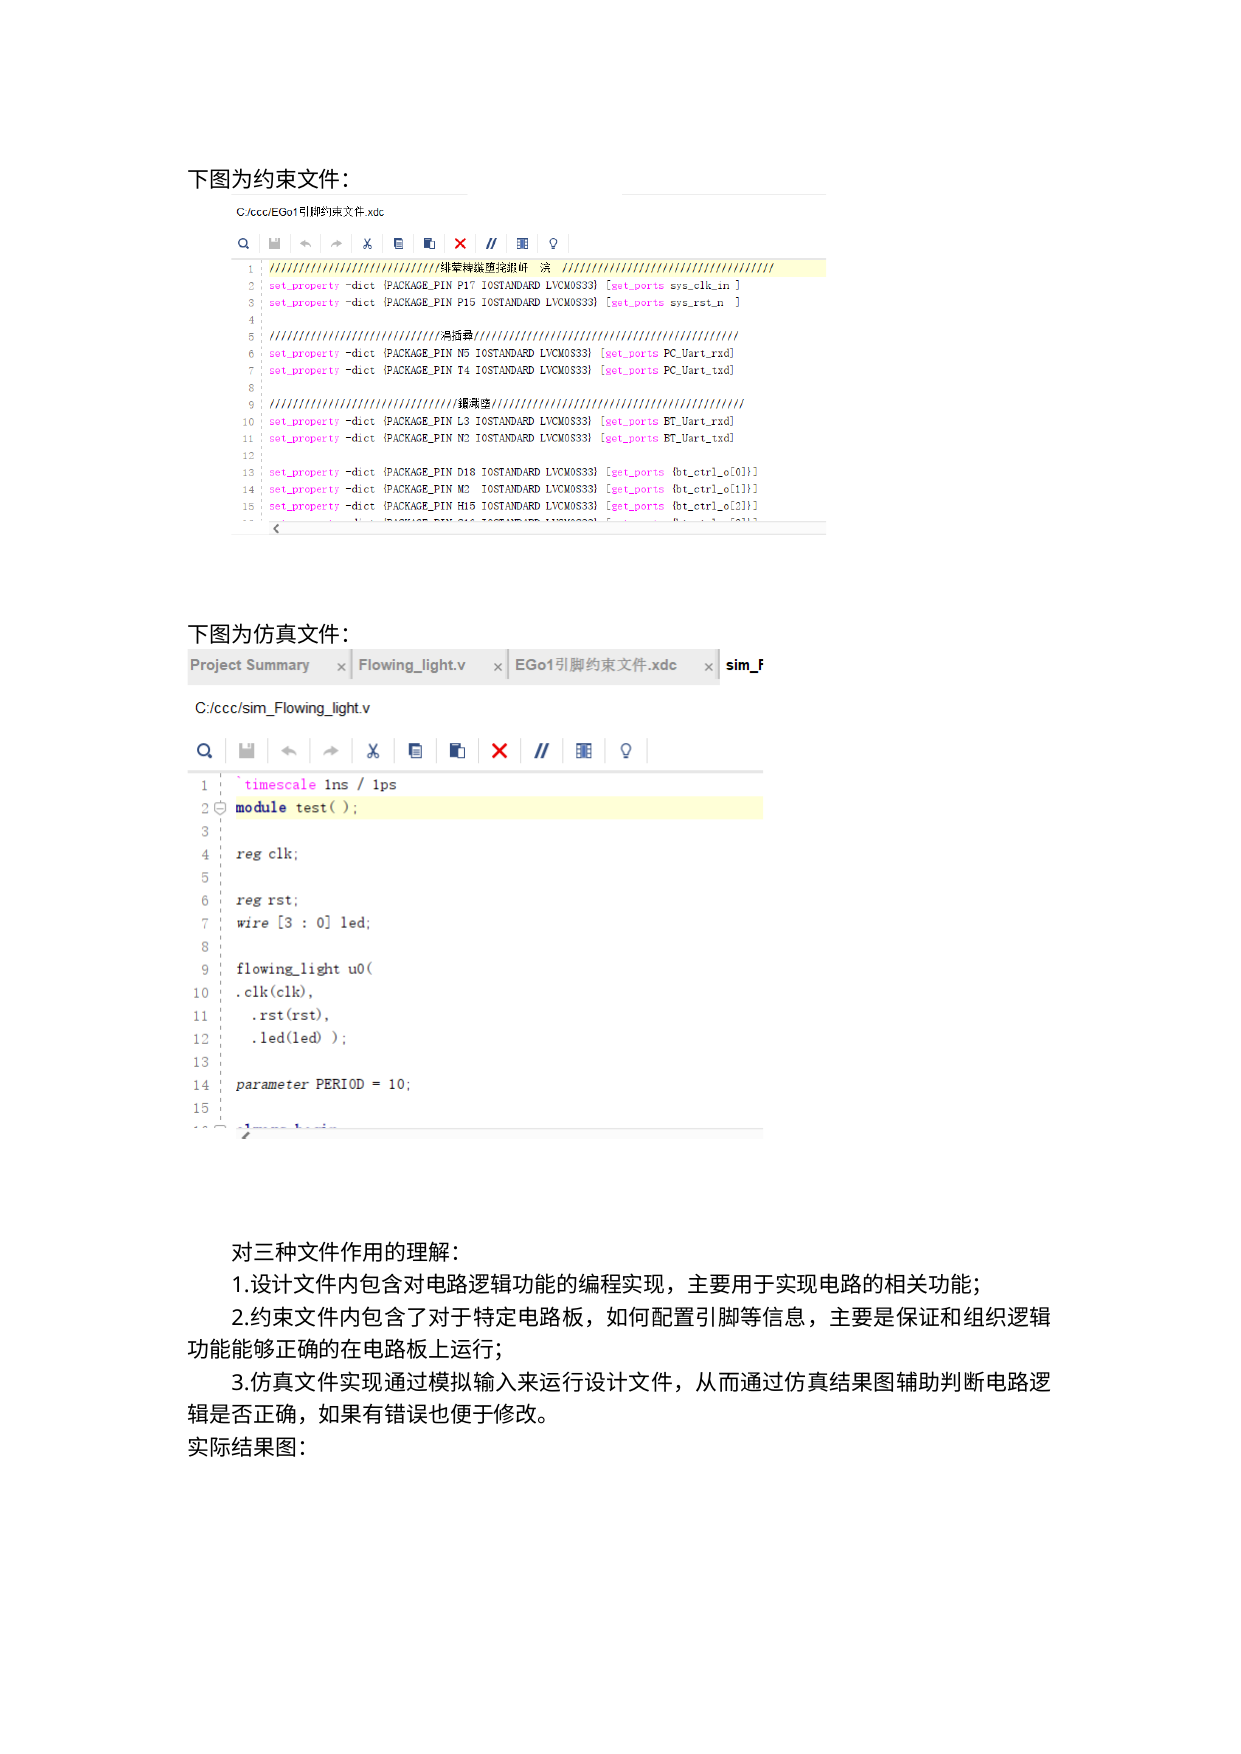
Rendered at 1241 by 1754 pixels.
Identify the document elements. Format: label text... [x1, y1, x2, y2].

text 2.约束文件内包含了对于特定电路板，如何配置引脚等信息，主要是保证和组织逻辑功能能够正确的在电路板上运行； [187, 1299, 1053, 1364]
text 1.设计文件内包含对电路逻辑功能的编程实现，主要用于实现电路的相关功能； [187, 1267, 1053, 1299]
picture [187, 649, 764, 1139]
text 下图为约束文件： [187, 162, 1053, 194]
picture [231, 194, 827, 535]
text 对三种文件作用的理解： [187, 1234, 1053, 1267]
text 3.仿真文件实现通过模拟输入来运行设计文件，从而通过仿真结果图辅助判断电路逻辑是否正确，如果有错误也便于修改。 [187, 1364, 1053, 1429]
text 实际结果图： [187, 1429, 1053, 1462]
